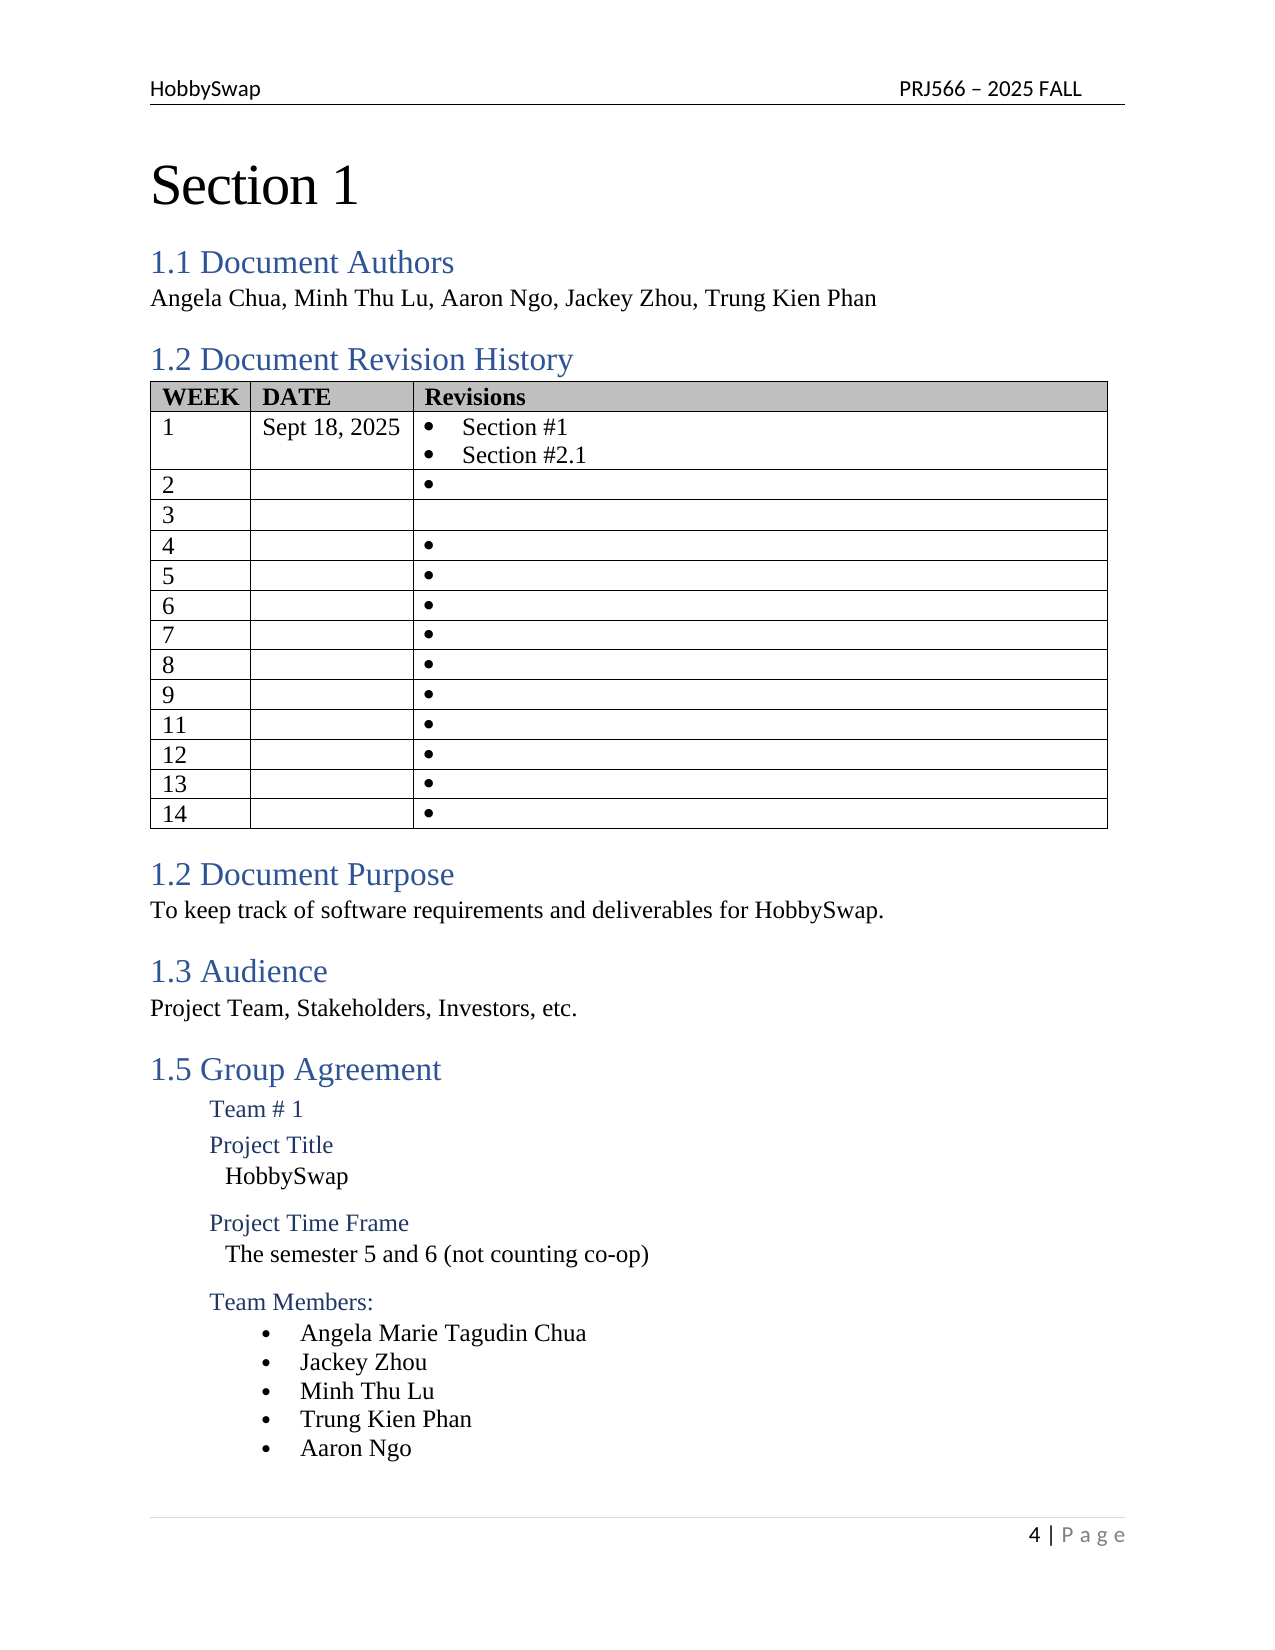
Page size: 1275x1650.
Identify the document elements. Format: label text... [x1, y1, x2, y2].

table_cell [251, 531, 413, 560]
table_cell [414, 591, 1107, 619]
subtitle Document Purpose [150, 854, 1125, 892]
table_cell 14 [151, 799, 250, 828]
text The semester 5 and 6 (not counting co-op) [150, 1239, 1125, 1268]
table_cell [251, 650, 413, 679]
table_cell 2 [151, 470, 250, 499]
table_cell 9 [151, 680, 250, 709]
table_cell 11 [151, 710, 250, 739]
list Jackey Zhou [262, 1347, 1125, 1376]
table_cell 3 [151, 500, 250, 530]
subtitle Document Authors [150, 242, 1125, 280]
table_cell [414, 650, 1107, 679]
subtitle Team Members: [209, 1287, 1125, 1316]
table_cell [251, 770, 413, 798]
text To keep track of software requirements and deliverables for HobbySwap. [150, 896, 1125, 924]
table_cell [414, 621, 1107, 649]
subtitle 1.2 Document Revision History [150, 339, 1125, 378]
title Section 1 [150, 150, 1125, 217]
table_cell [414, 470, 1107, 499]
table_cell [251, 710, 413, 739]
table_header DATE [251, 382, 413, 411]
table_header WEEK [151, 382, 250, 411]
subtitle Project Time Frame [209, 1208, 1125, 1237]
table_cell [251, 470, 413, 499]
table_cell 6 [151, 591, 250, 619]
list Trung Kien Phan [262, 1404, 1125, 1433]
table_cell 12 [151, 740, 250, 768]
table_cell [414, 740, 1107, 768]
table_cell [414, 500, 1107, 530]
table_header Revisions [414, 382, 1107, 411]
table_cell [251, 680, 413, 709]
table_cell Section #1 Section #2.1 [414, 412, 1107, 469]
table_cell 4 [151, 531, 250, 560]
text Angela Chua, Minh Thu Lu, Aaron Ngo, Jackey Zhou, Trung Kien Phan [150, 283, 1125, 312]
table_cell [251, 500, 413, 530]
list Angela Marie Tagudin Chua [262, 1318, 1125, 1347]
table_cell [251, 621, 413, 649]
table_cell [414, 531, 1107, 560]
text HobbySwap [150, 1161, 1125, 1189]
subtitle Project Title [209, 1130, 1125, 1158]
table_cell 1 [151, 412, 250, 469]
table_cell [414, 561, 1107, 590]
table_cell [414, 770, 1107, 798]
subtitle Audience [150, 952, 1125, 990]
subtitle 1.5 Group Agreement [150, 1049, 1125, 1087]
table_cell 5 [151, 561, 250, 590]
table_cell 8 [151, 650, 250, 679]
table_cell [414, 680, 1107, 709]
list Minh Thu Lu [262, 1376, 1125, 1404]
table_cell [414, 799, 1107, 828]
table_cell [251, 740, 413, 768]
table_cell 7 [151, 621, 250, 649]
list Aaron Ngo [262, 1433, 1125, 1462]
table_cell [251, 591, 413, 619]
text Project Team, Stakeholders, Investors, etc. [150, 993, 1125, 1022]
subtitle Team # 1 [209, 1094, 1125, 1123]
table_cell [414, 710, 1107, 739]
table_cell Sept 18, 2025 [251, 412, 413, 469]
table_cell [251, 799, 413, 828]
table_cell 13 [151, 770, 250, 798]
table_cell [251, 561, 413, 590]
